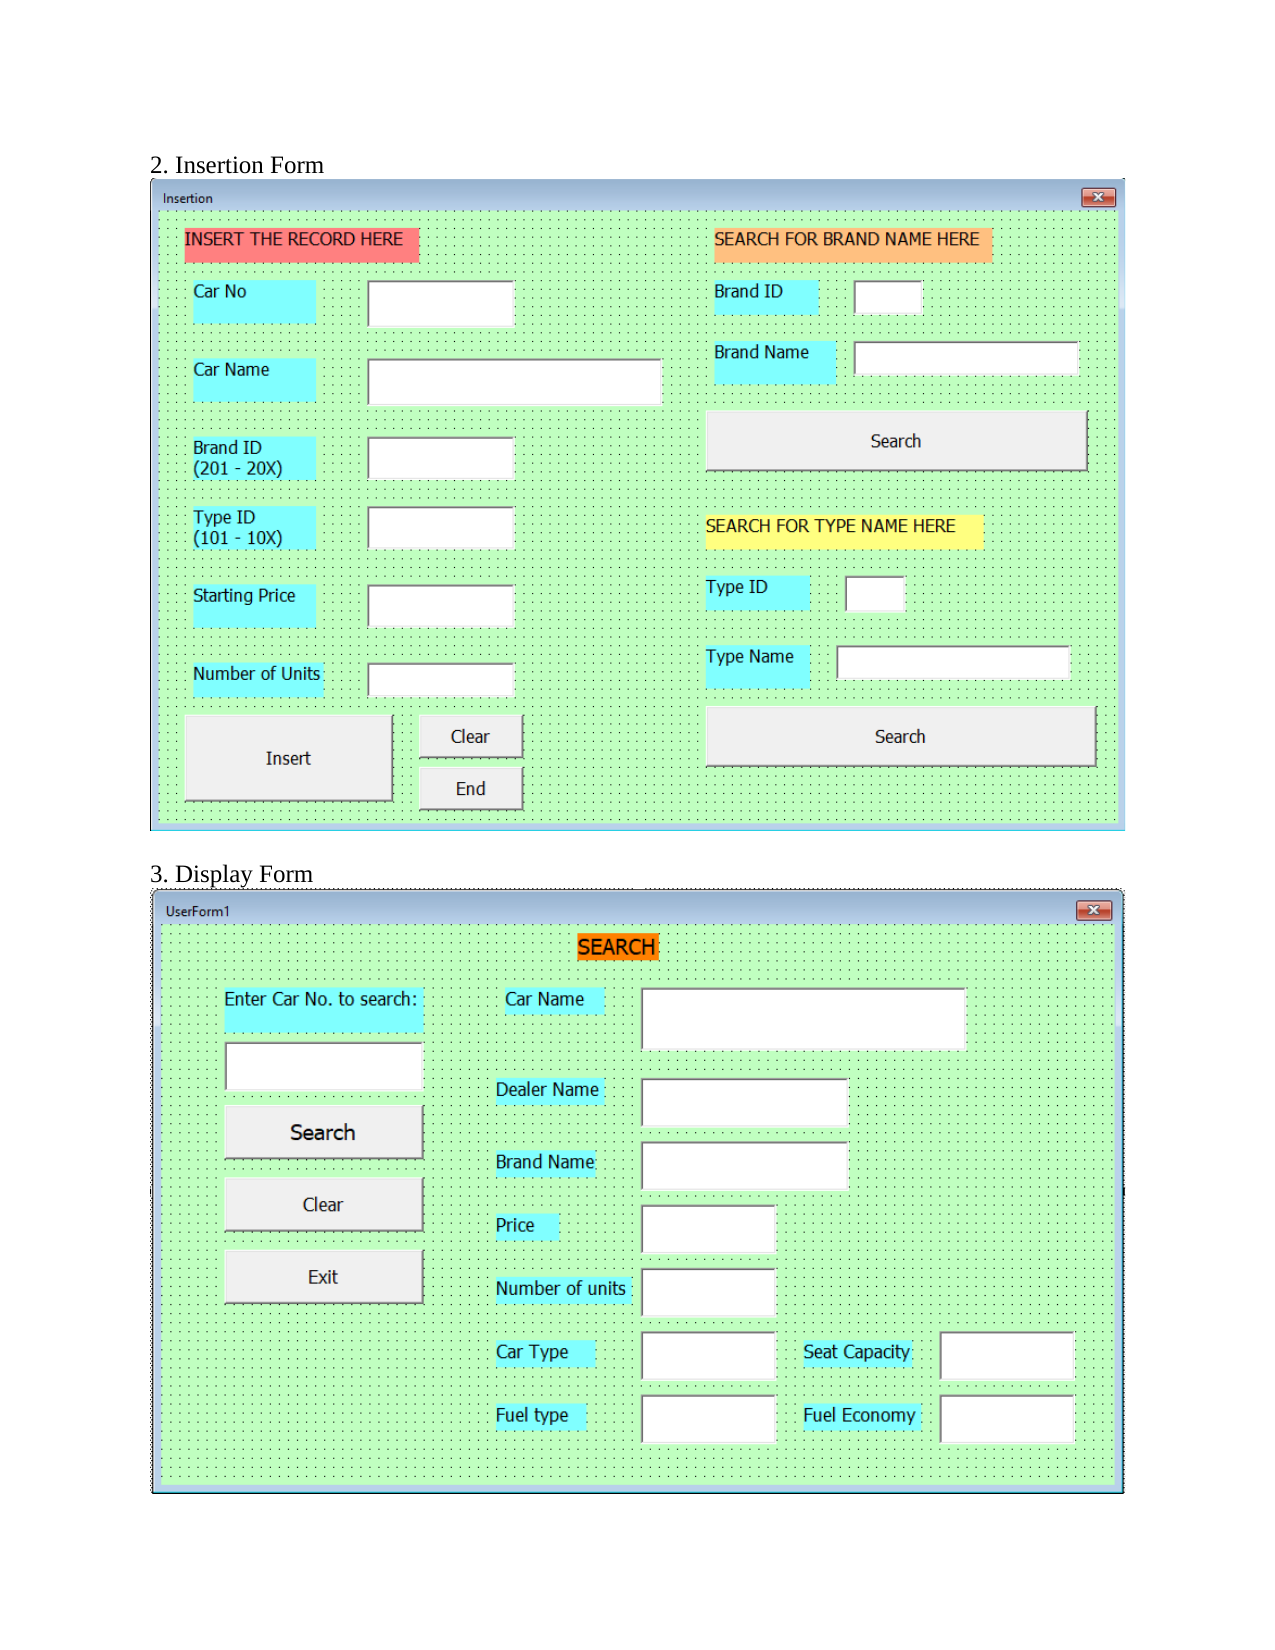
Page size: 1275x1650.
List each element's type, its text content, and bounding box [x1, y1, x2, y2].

text 3. Display Form [150, 859, 1125, 888]
picture [150, 888, 1125, 1494]
text 2. Insertion Form [150, 150, 1125, 178]
picture [150, 178, 1125, 831]
